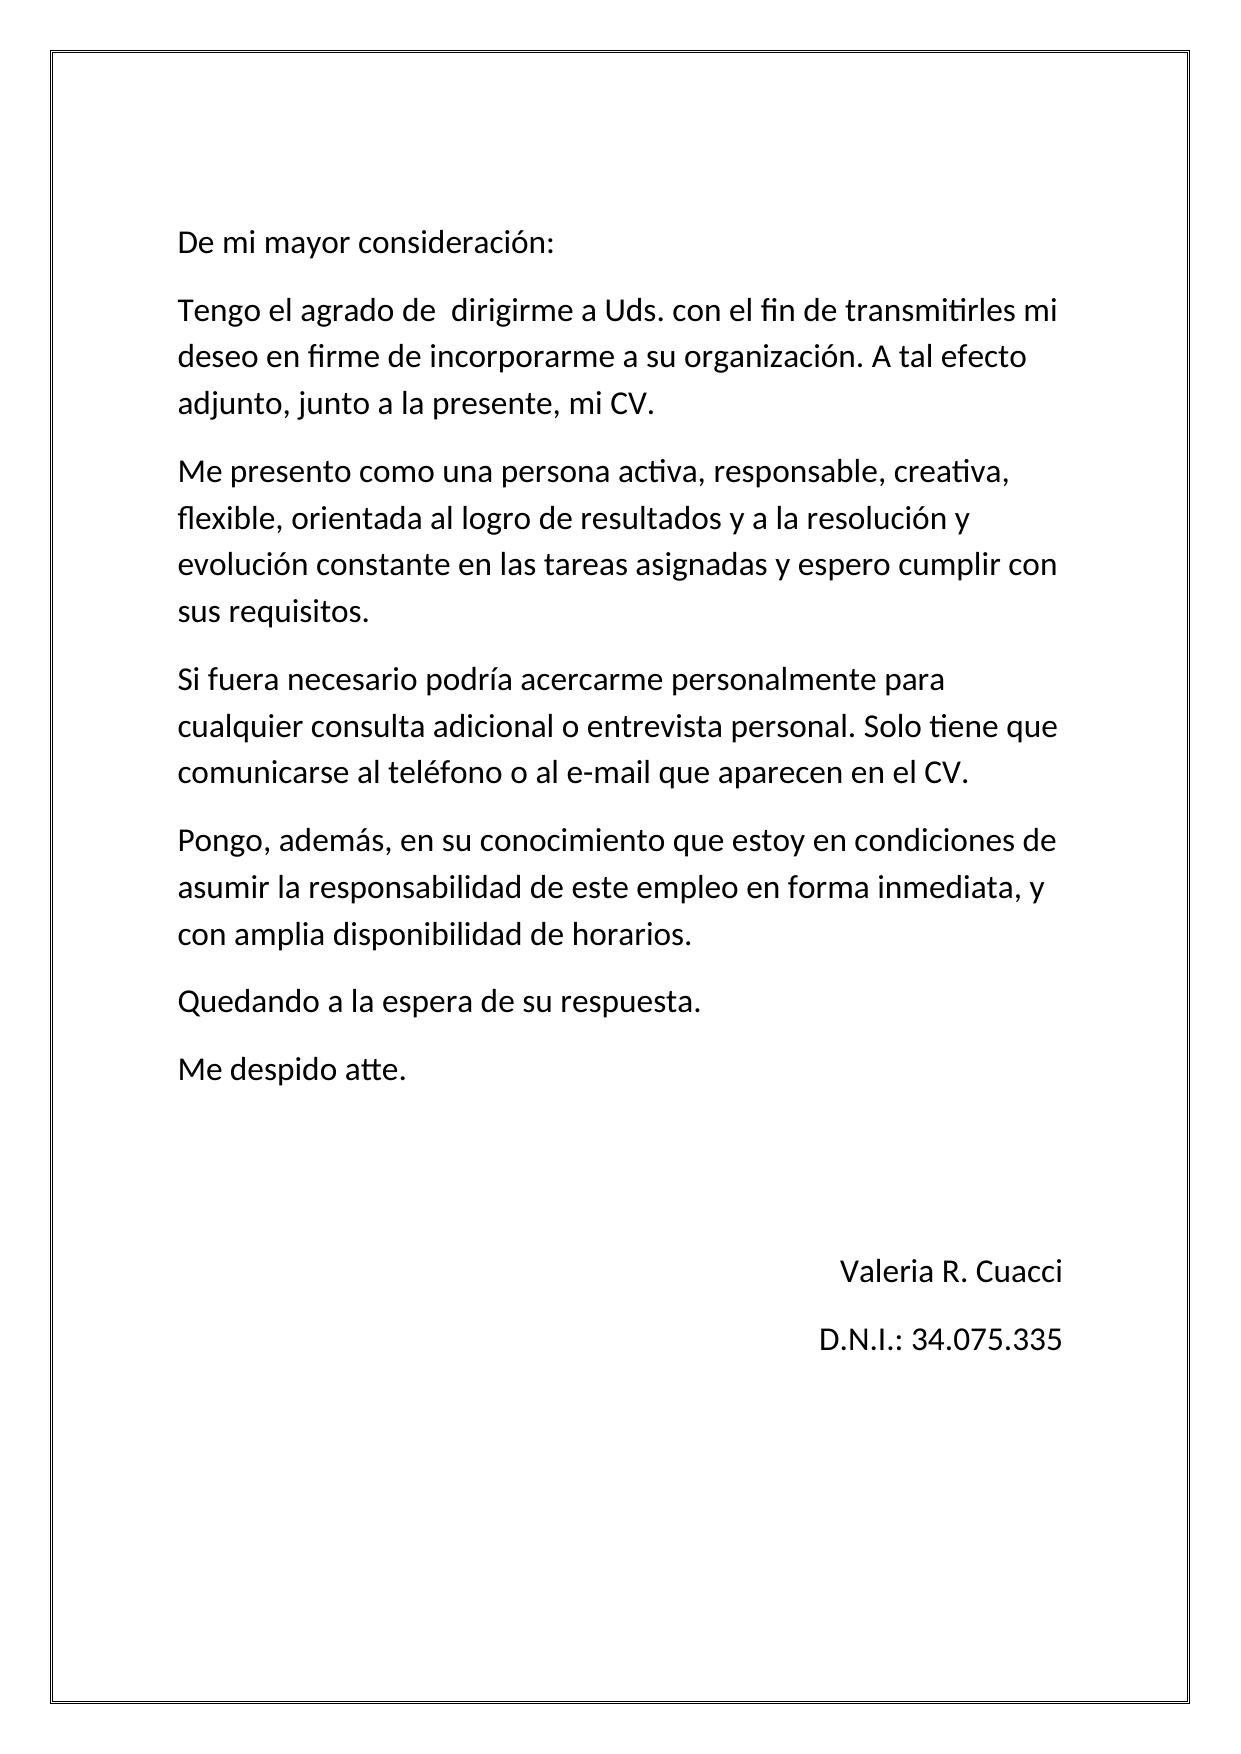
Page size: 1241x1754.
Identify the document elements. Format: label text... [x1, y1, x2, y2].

text Quedando a la espera de su respuesta. [177, 980, 1063, 1021]
text Si fuera necesario podría acercarme personalmente para cualquier consulta adicional o entrevista personal. Solo tiene que comunicarse al teléfono o al e-mail que aparecen en el CV. [177, 658, 1063, 792]
text Tengo el agrado de dirigirme a Uds. con el fin de transmitirles mi deseo en firme de incorporarme a su organización. A tal efecto adjunto, junto a la presente, mi CV. [177, 289, 1063, 423]
text D.N.I.: 34.075.335 [177, 1318, 1063, 1359]
text Pongo, además, en su conocimiento que estoy en condiciones de asumir la responsabilidad de este empleo en forma inmediata, y con amplia disponibilidad de horarios. [177, 819, 1063, 953]
text Me despido atte. [177, 1048, 1063, 1088]
text Valeria R. Cuacci [177, 1251, 1063, 1291]
text De mi mayor consideración: [177, 221, 1063, 262]
text Me presento como una persona activa, responsable, creativa, flexible, orientada al logro de resultados y a la resolución y evolución constante en las tareas asignadas y espero cumplir con sus requisitos. [177, 450, 1063, 631]
